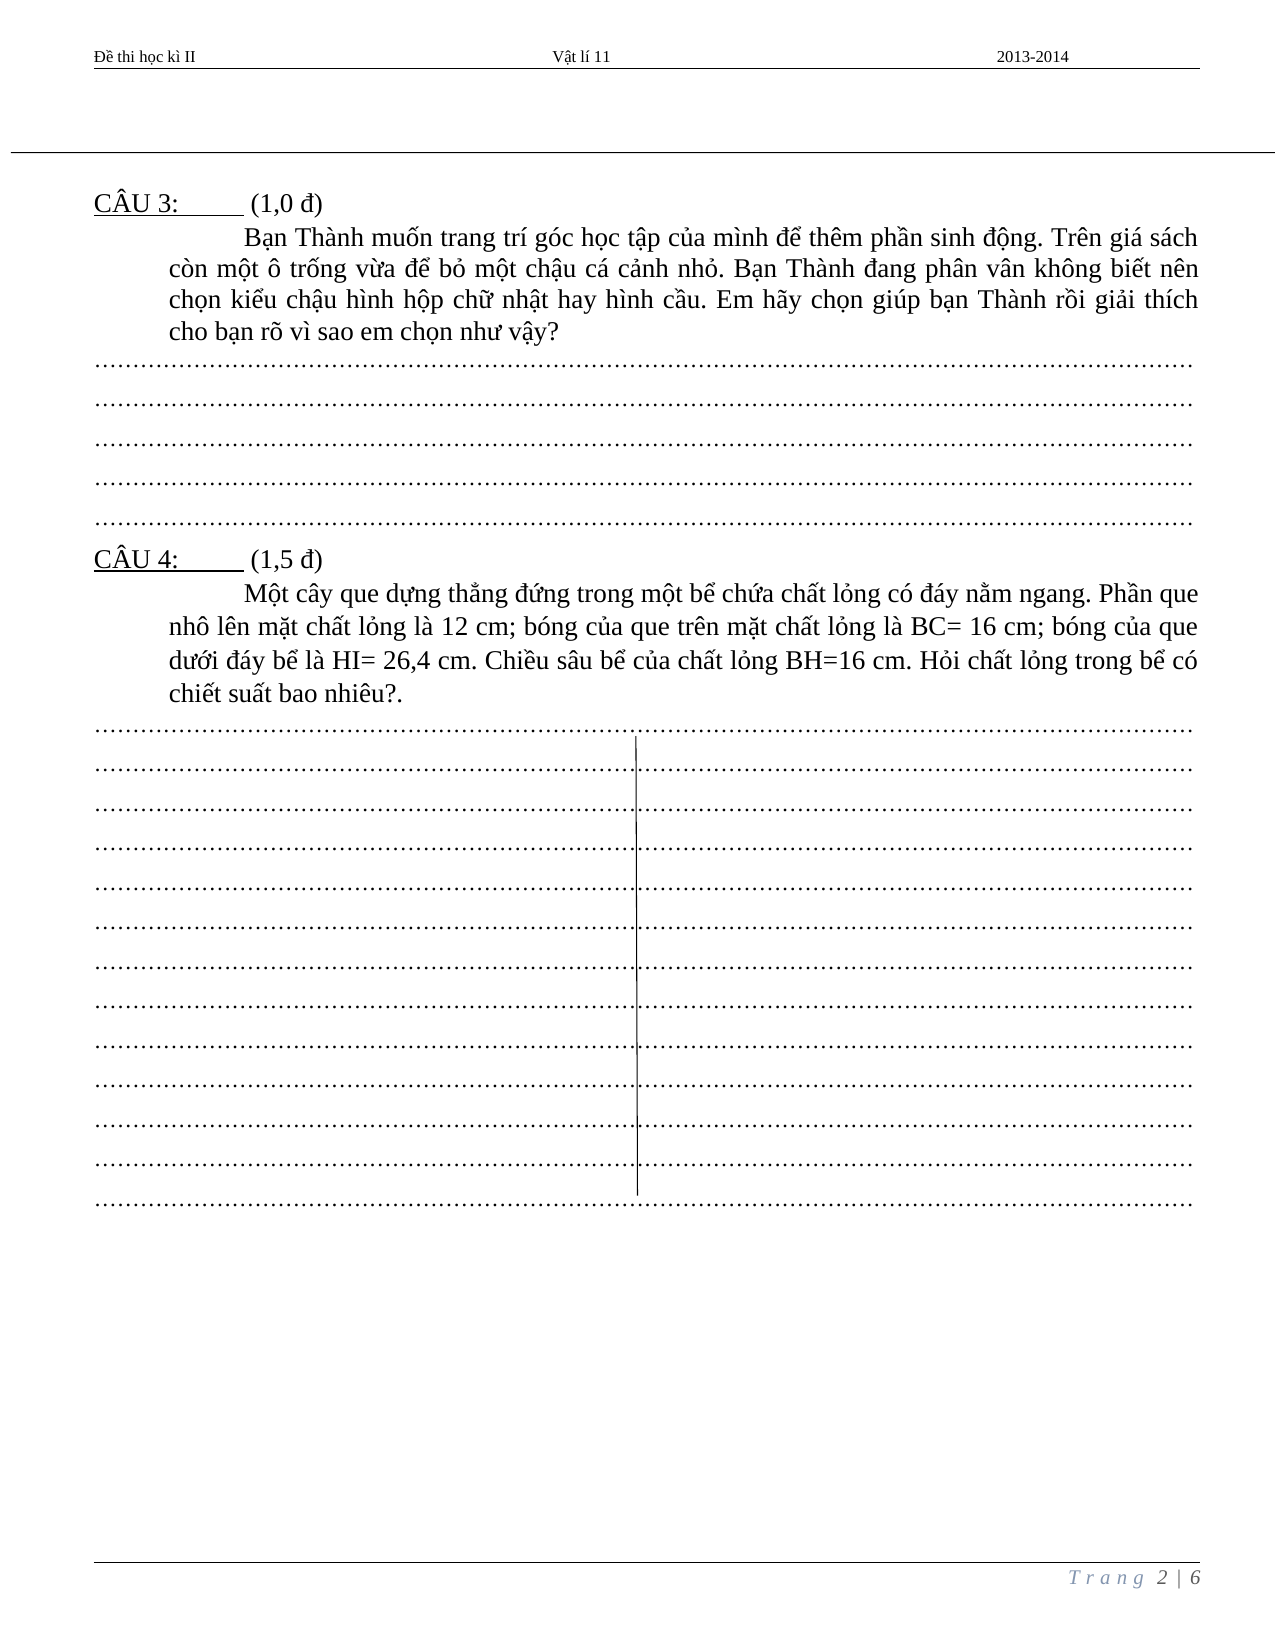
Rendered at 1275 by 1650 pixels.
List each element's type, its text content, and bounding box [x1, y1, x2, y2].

list Bạn Thành muốn trang trí góc học tập của mình để thêm phần sinh động. Trên giá sách còn một ô trống vừa để bỏ một chậu cá cảnh nhỏ. Bạn Thành đang phân vân không biết nên chọn kiểu chậu hình hộp chữ nhật hay hình cầu. Em hãy chọn giúp bạn Thành rồi giải thích cho bạn rõ vì sao em chọn như vậy? [169, 221, 1200, 346]
list (1,5 đ) [94, 543, 1200, 574]
list ……………………………………………………………………………………………………………………………………………………………………………………………………………………………………………………………………………………………………………………………………………………………………………………………………………………………………………………………………………………………………………………………………………………………………………………………………………………………………………………………………………………………………………………………………………………………………………………………………………………………………………………………………………………………………………………………………………………………………………………………………………………………………………………………………………………………………………………………………………………………………………………………………………………………………………………………………………………………………………………………………………………………………………………………………………………………………………………………………………………………………………………………………………………………………………………………………………………………………………………………………………………………………………………………… [94, 711, 1200, 1211]
list Một cây que dựng thẳng đứng trong một bể chứa chất lỏng có đáy nằm ngang. Phần que nhô lên mặt chất lỏng là 12 cm; bóng của que trên mặt chất lỏng là BC= 16 cm; bóng của que dưới đáy bể là HI= 26,4 cm. Chiều sâu bể của chất lỏng BH=16 cm. Hỏi chất lỏng trong bể có chiết suất bao nhiêu?. [169, 577, 1200, 708]
list (1,0 đ) [94, 188, 1200, 219]
list ……………………………………………………………………………………………………………………………………………………………………………………………………………………………………………………………………………………………………………………………………………………………………………………………………………………………………………………………………………………………………………………………………………………………………………………………………………………………………………………………… [94, 346, 1200, 530]
